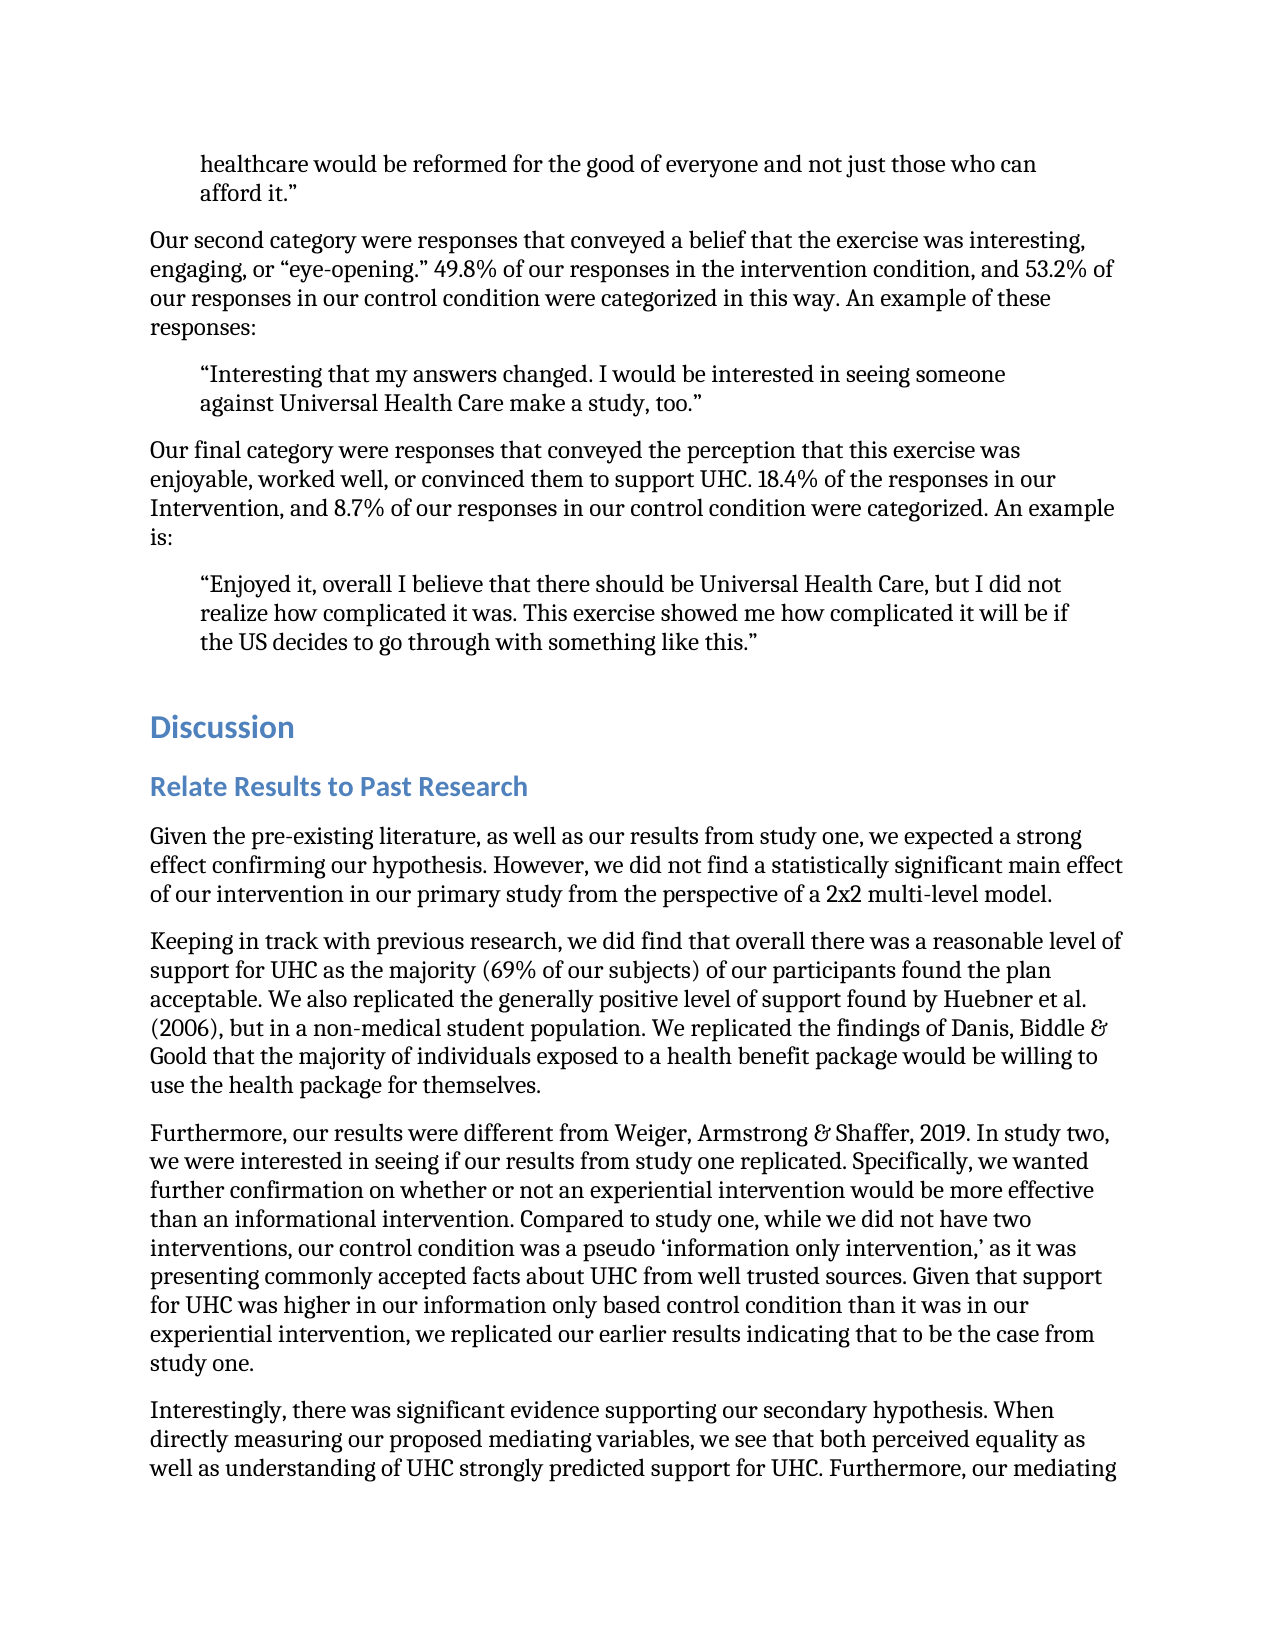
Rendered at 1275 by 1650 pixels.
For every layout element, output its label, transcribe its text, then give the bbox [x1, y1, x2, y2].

subtitle Discussion [150, 706, 1125, 747]
text Keeping in track with previous research, we did find that overall there was a reasonable level of support for UHC as the majority (69% of our subjects) of our participants found the plan acceptable. We also replicated the generally positive level of support found by Huebner et al. (2006), but in a non-medical student population. We replicated the findings of Danis, Biddle & Goold that the majority of individuals exposed to a health benefit package would be willing to use the health package for themselves. [150, 927, 1125, 1100]
text Given the pre-existing literature, as well as our results from study one, we expected a strong effect confirming our hypothesis. However, we did not find a statistically significant main effect of our intervention in our primary study from the perspective of a 2x2 multi-level model. [150, 822, 1125, 908]
text Our final category were responses that conveyed the perception that this exercise was enjoyable, worked well, or convinced them to support UHC. 18.4% of the responses in our Intervention, and 8.7% of our responses in our control condition were categorized. An example is: [150, 436, 1125, 551]
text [150, 1396, 1125, 1482]
text “Interesting that my answers changed. I would be interested in seeing someone against Universal Health Care make a study, too.” [200, 360, 1075, 417]
text Our second category were responses that conveyed a belief that the exercise was interesting, engaging, or “eye-opening.” 49.8% of our responses in the intervention condition, and 53.2% of our responses in our control condition were categorized in this way. An example of these responses: [150, 226, 1125, 341]
subtitle Relate Results to Past Research [150, 768, 1125, 803]
text “Enjoyed it, overall I believe that there should be Universal Health Care, but I did not realize how complicated it was. This exercise showed me how complicated it will be if the US decides to go through with something like this.” [200, 570, 1075, 656]
text Furthermore, our results were different from Weiger, Armstrong & Shaffer, 2019. In study two, we were interested in seeing if our results from study one replicated. Specifically, we wanted further confirmation on whether or not an experiential intervention would be more effective than an informational intervention. Compared to study one, while we did not have two interventions, our control condition was a pseudo ‘information only intervention,’ as it was presenting commonly accepted facts about UHC from well trusted sources. Given that support for UHC was higher in our information only based control condition than it was in our experiential intervention, we replicated our earlier results indicating that to be the case from study one. [150, 1118, 1125, 1377]
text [200, 150, 1075, 207]
